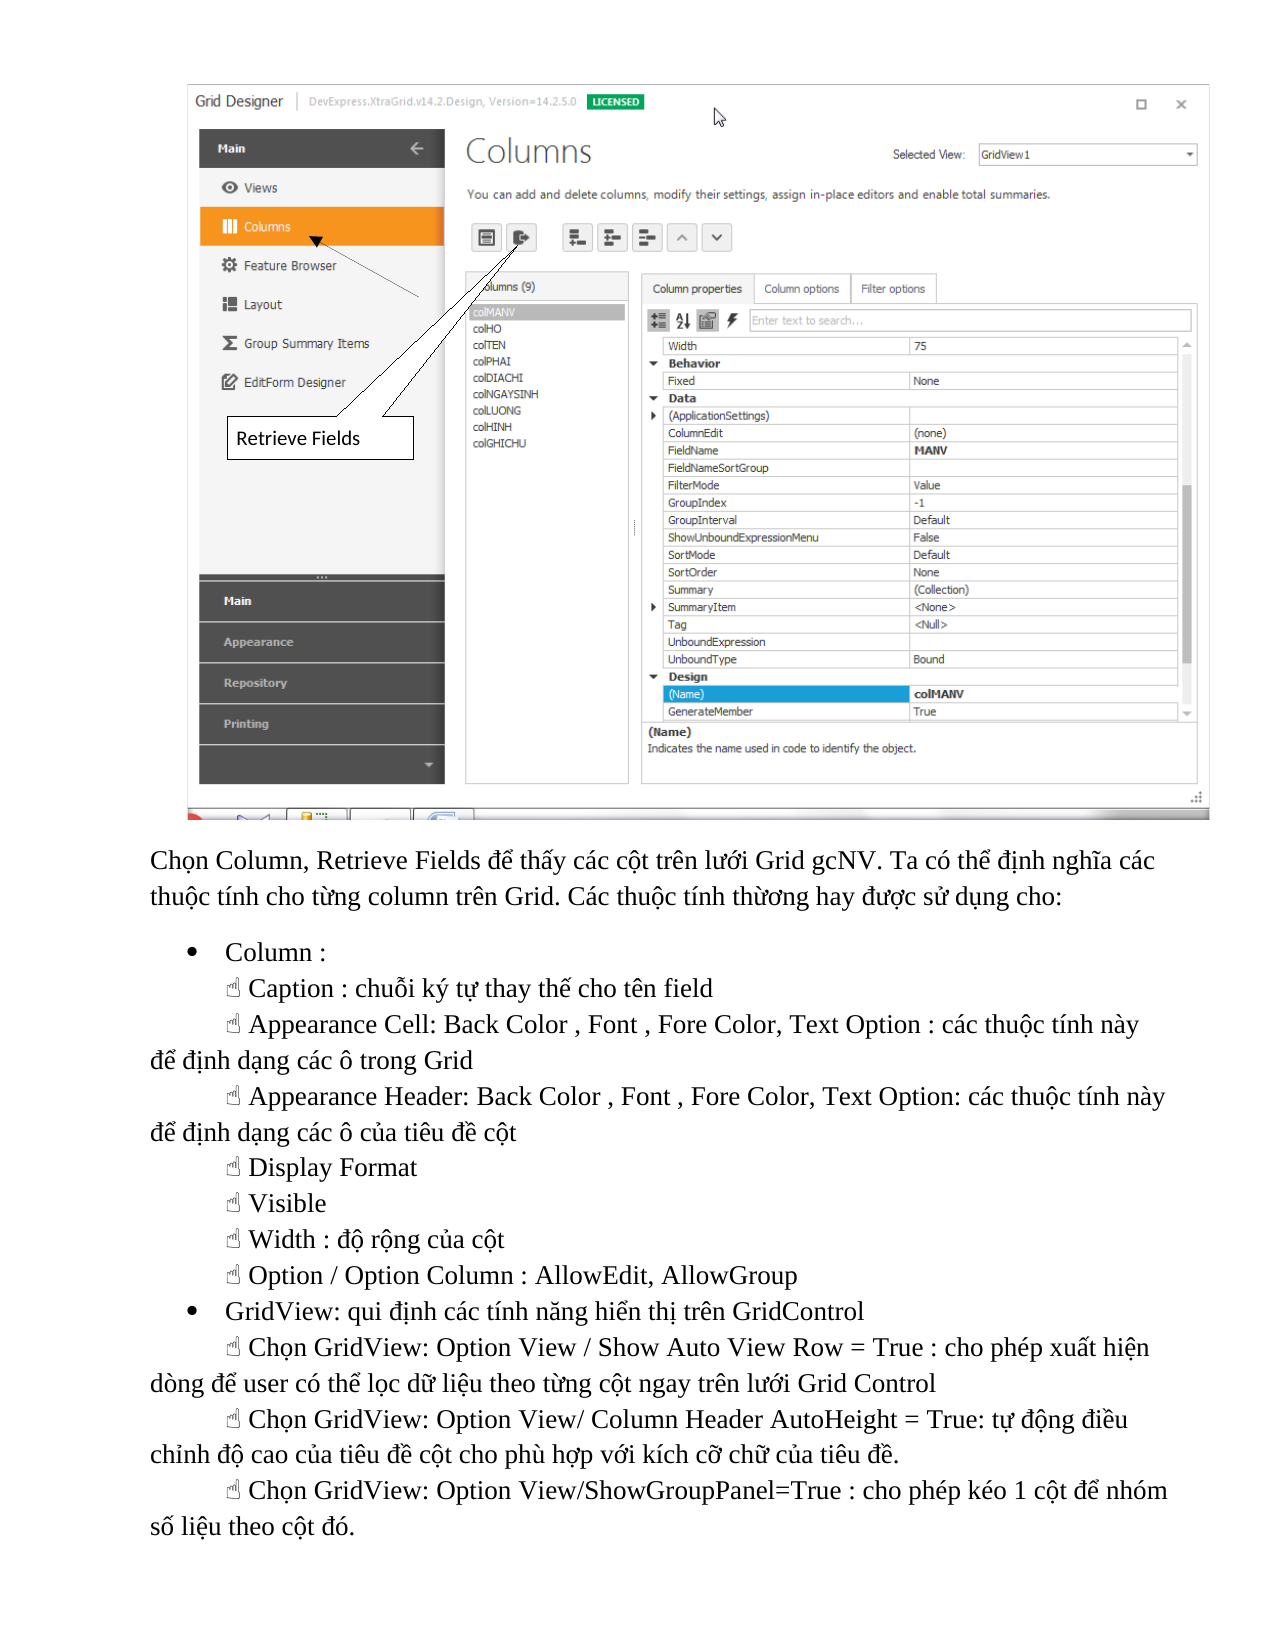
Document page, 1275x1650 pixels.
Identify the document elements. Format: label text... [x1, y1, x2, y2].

text Appearance Cell: Back Color , Font , Fore Color, Text Option : các thuộc tính này để định dạng các ô trong Grid [150, 1008, 1172, 1075]
text Visible [150, 1187, 1172, 1219]
text Chọn Column, Retrieve Fields để thấy các cột trên lưới Grid gcNV. Ta có thể định nghĩa các thuộc tính cho từng column trên Grid. Các thuộc tính thừơng hay được sử dụng cho: [150, 844, 1172, 911]
picture [187, 84, 1210, 820]
text Chọn GridView: Option View / Show Auto View Row = True : cho phép xuất hiện dòng để user có thể lọc dữ liệu theo từng cột ngay trên lưới Grid Control [150, 1331, 1172, 1398]
list Column : [187, 936, 1172, 968]
text Option / Option Column : AllowEdit, AllowGroup [150, 1259, 1172, 1291]
text Width : độ rộng của cột [150, 1223, 1172, 1254]
list GridView: qui định các tính năng hiển thị trên GridControl [187, 1295, 1172, 1326]
text Appearance Header: Back Color , Font , Fore Color, Text Option: các thuộc tính này để định dạng các ô của tiêu đề cột [150, 1080, 1172, 1147]
text Caption : chuỗi ký tự thay thế cho tên field [150, 972, 1172, 1004]
text Display Format [150, 1151, 1172, 1183]
text Chọn GridView: Option View/ Column Header AutoHeight = True: tự động điều chỉnh độ cao của tiêu đề cột cho phù hợp với kích cỡ chữ của tiêu đề. [150, 1403, 1172, 1470]
text Chọn GridView: Option View/ShowGroupPanel=True : cho phép kéo 1 cột để nhóm số liệu theo cột đó. [150, 1474, 1172, 1541]
